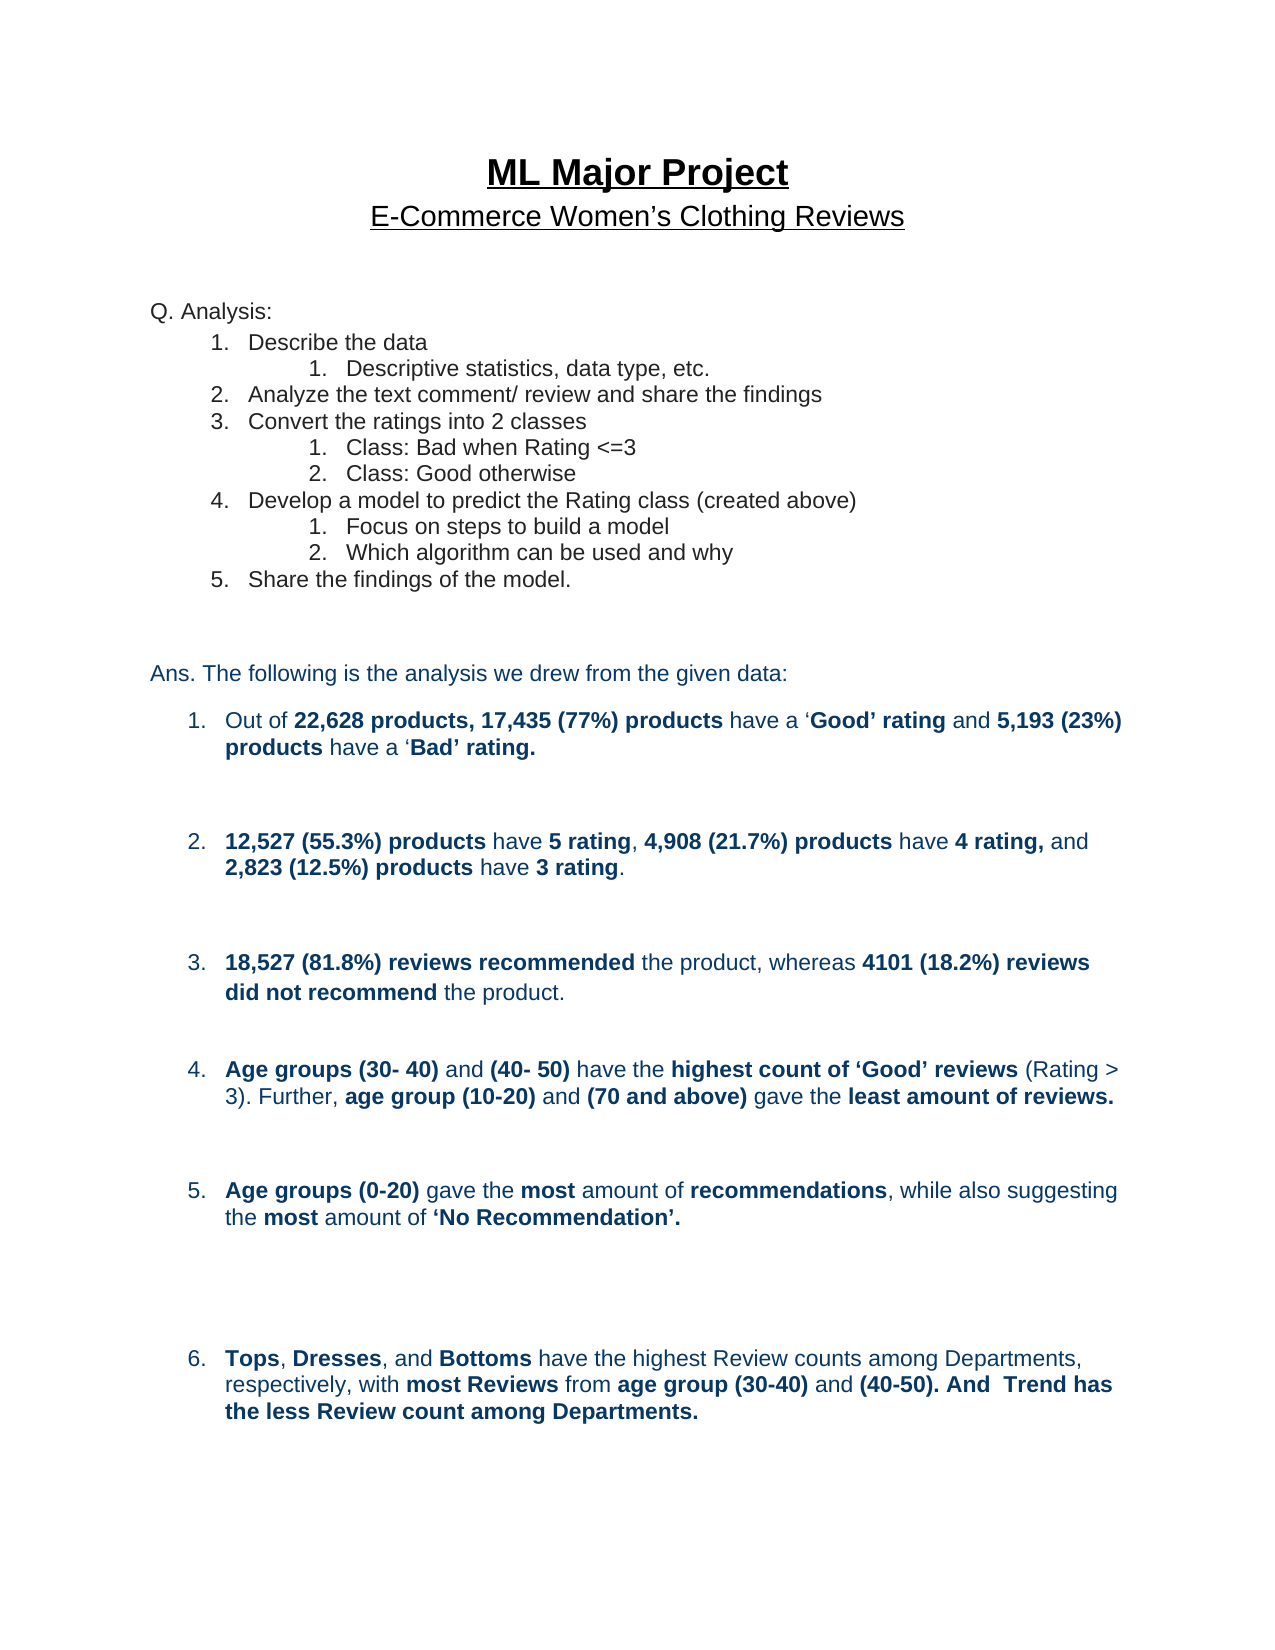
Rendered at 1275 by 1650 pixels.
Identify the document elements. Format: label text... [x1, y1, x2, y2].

list Analyze the text comment/ review and share the findings [210, 381, 1125, 408]
list Age groups (30- 40) and (40- 50) have the highest count of ‘Good’ reviews (Rating > 3). Further, age group (10-20) and (70 and above) gave the least amount of reviews. [187, 1056, 1125, 1109]
list Class: Good otherwise [308, 460, 1125, 487]
list Out of 22,628 products, 17,435 (77%) products have a ‘Good’ rating and 5,193 (23%) products have a ‘Bad’ rating. [187, 707, 1125, 760]
list Age groups (0-20) gave the most amount of recommendations, while also suggesting the most amount of ‘No Recommendation’. [187, 1177, 1125, 1230]
list Class: Bad when Rating <=3 [308, 434, 1125, 460]
list Develop a model to predict the Rating class (created above) [210, 487, 1125, 513]
list Describe the data [210, 328, 1125, 355]
list Tops, Dresses, and Bottoms have the highest Review counts among Departments, respectively, with most Reviews from age group (30-40) and (40-50). And Trend has the less Review count among Departments. [187, 1345, 1125, 1424]
list Descriptive statistics, data type, etc. [308, 355, 1125, 381]
list Convert the ratings into 2 classes [210, 408, 1125, 434]
title ML Major Project [150, 150, 1125, 193]
list 12,527 (55.3%) products have 5 rating, 4,908 (21.7%) products have 4 rating, and 2,823 (12.5%) products have 3 rating. [187, 828, 1125, 881]
text Q. Analysis: [150, 298, 1125, 325]
list Share the findings of the model. [210, 566, 1125, 592]
text E-Commerce Women’s Clothing Reviews [150, 199, 1125, 233]
list 18,527 (81.8%) reviews recommended the product, whereas 4101 (18.2%) reviews did not recommend the product. [187, 949, 1125, 1005]
text Ans. The following is the analysis we drew from the given data: [150, 660, 1125, 686]
list Focus on steps to build a model [308, 513, 1125, 539]
list Which algorithm can be used and why [308, 539, 1125, 566]
